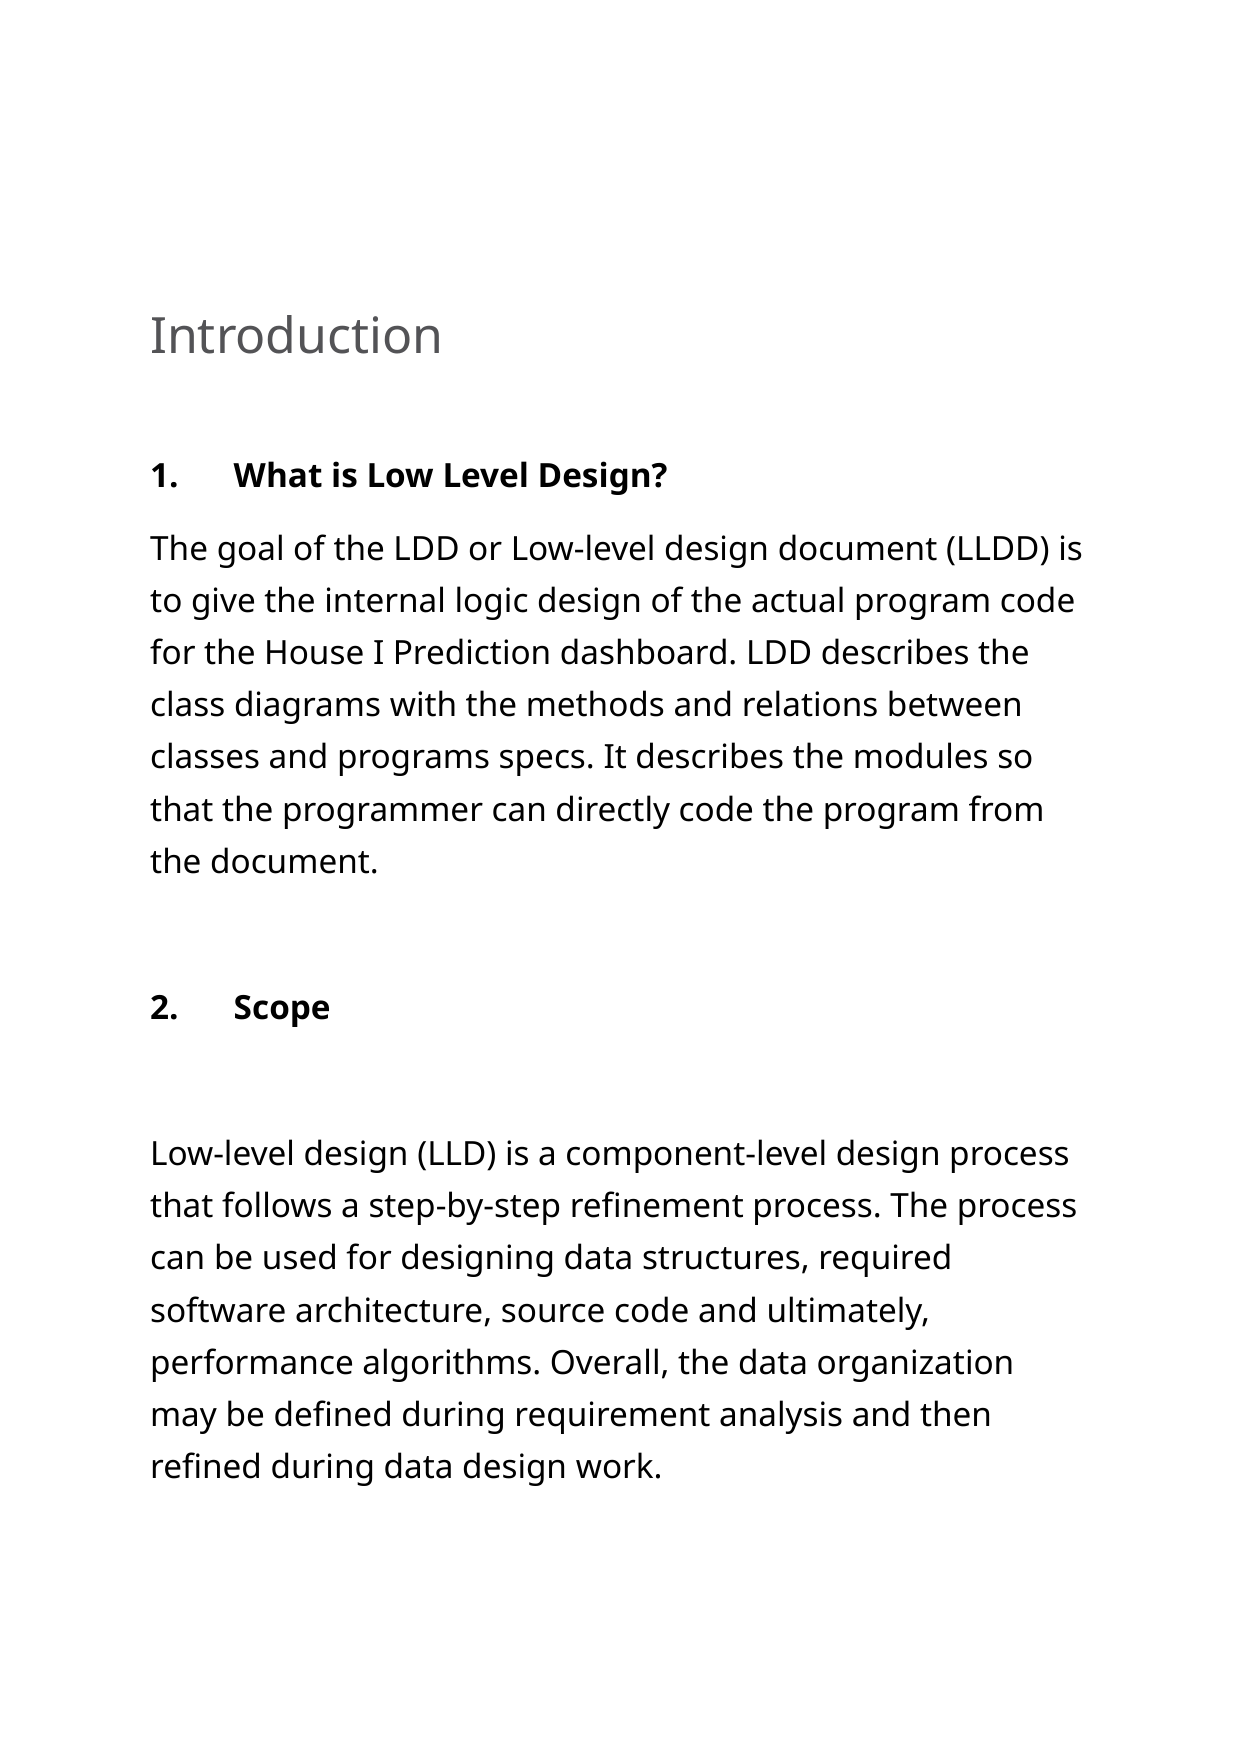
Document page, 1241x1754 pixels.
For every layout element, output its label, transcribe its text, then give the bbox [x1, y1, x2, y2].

list Scope [150, 984, 1090, 1029]
list What is Low Level Design? [150, 452, 1090, 497]
text The goal of the LDD or Low-level design document (LLDD) is to give the internal logic design of the actual program code for the House I Prediction dashboard. LDD describes the class diagrams with the methods and relations between classes and programs specs. It describes the modules so that the programmer can directly code the program from the document. [150, 524, 1090, 883]
text Low-level design (LLD) is a component-level design process that follows a step-by-step refinement process. The process can be used for designing data structures, required software architecture, source code and ultimately, performance algorithms. Overall, the data organization may be defined during requirement analysis and then refined during data design work. [150, 1130, 1090, 1488]
subtitle Introduction [150, 300, 1090, 368]
